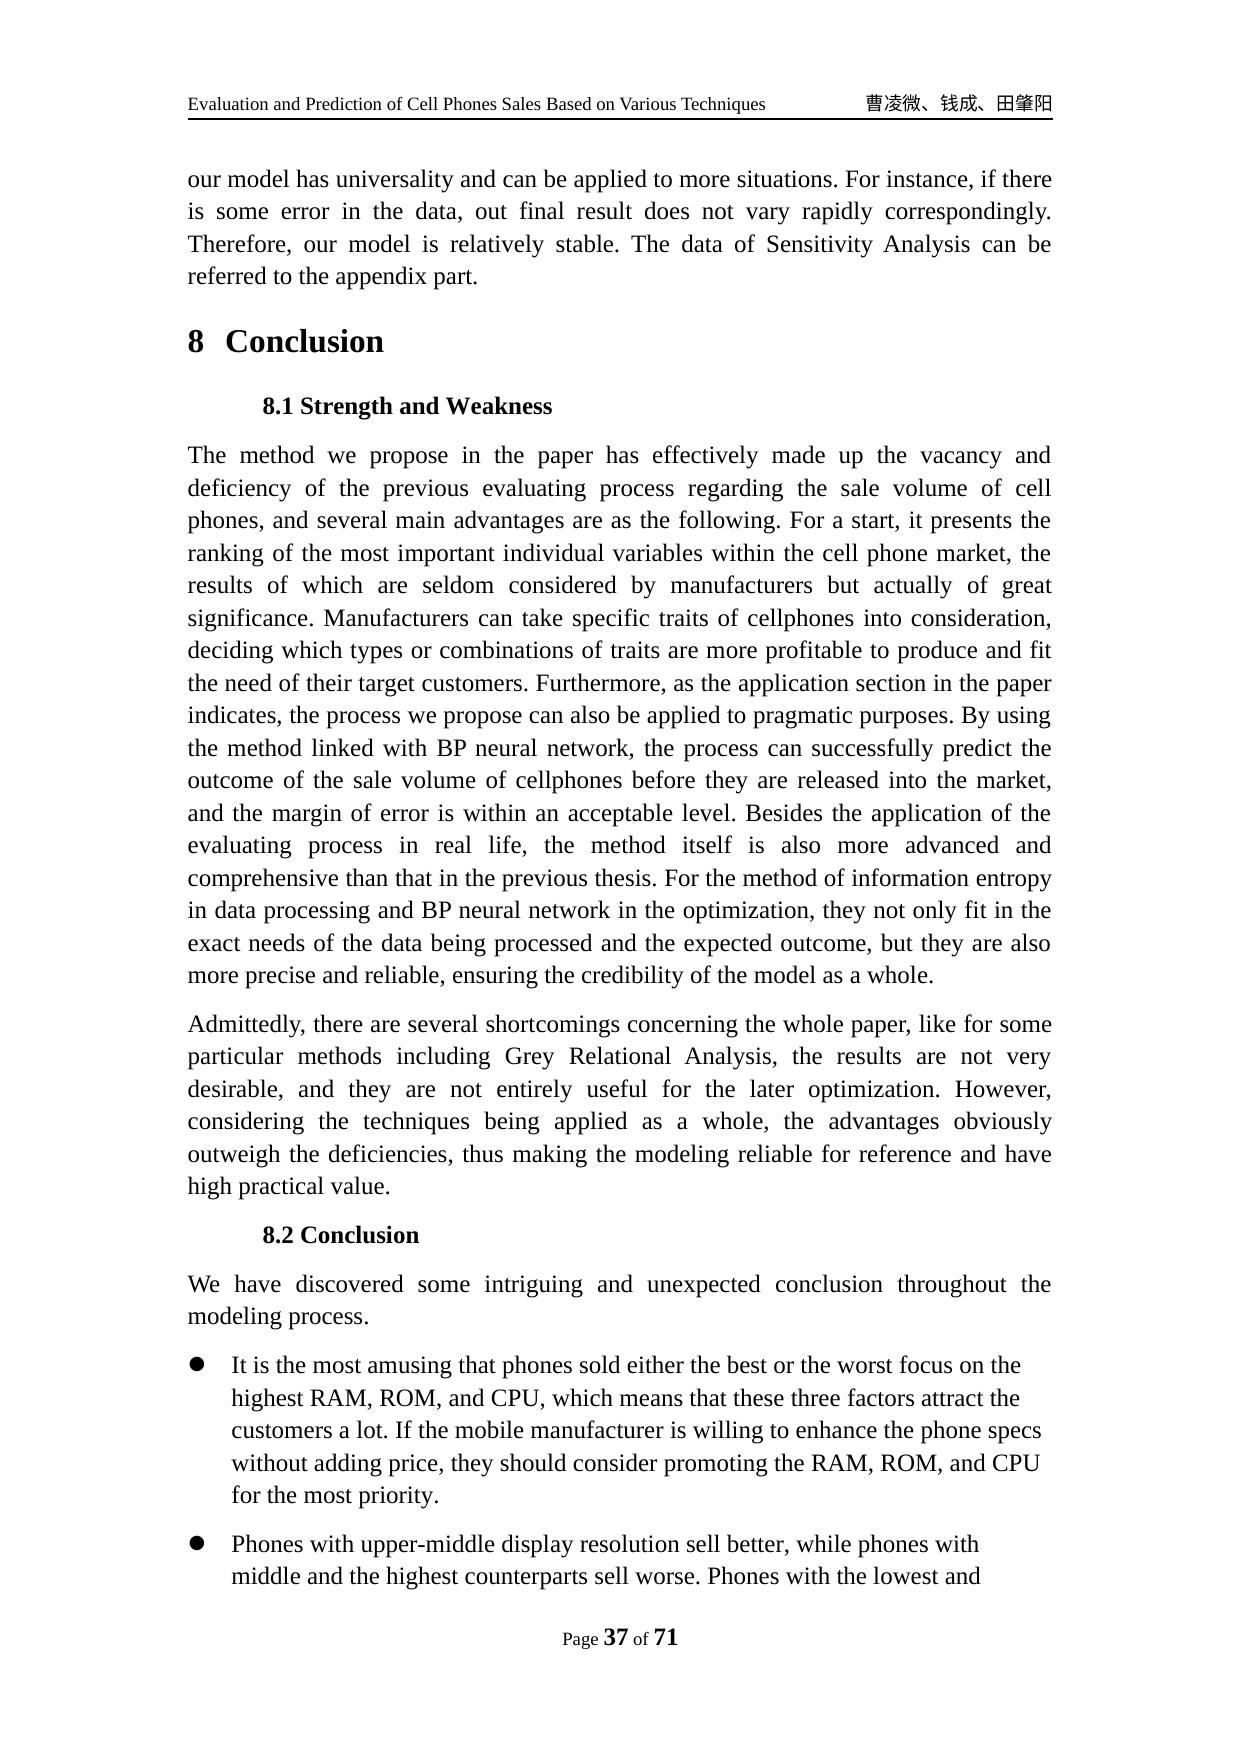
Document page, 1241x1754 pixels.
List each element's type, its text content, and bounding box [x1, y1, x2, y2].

text Admittedly, there are several shortcomings concerning the whole paper, like for some particular methods including Grey Relational Analysis, the results are not very desirable, and they are not entirely useful for the later optimization. However, considering the techniques being applied as a whole, the advantages obviously outweigh the deficiencies, thus making the modeling reliable for reference and have high practical value. [187, 1007, 1053, 1202]
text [187, 162, 1053, 292]
text We have discovered some intriguing and unexpected conclusion throughout the modeling process. [187, 1267, 1053, 1332]
text The method we propose in the paper has effectively made up the vacancy and deficiency of the previous evaluating process regarding the sale volume of cell phones, and several main advantages are as the following. For a start, it presents the ranking of the most important individual variables within the cell phone market, the results of which are seldom considered by manufacturers but actually of great significance. Manufacturers can take specific traits of cellphones into consideration, deciding which types or combinations of traits are more profitable to produce and fit the need of their target customers. Furthermore, as the application section in the paper indicates, the process we propose can also be applied to pragmatic purposes. By using the method linked with BP neural network, the process can successfully predict the outcome of the sale volume of cellphones before they are released into the market, and the margin of error is within an acceptable level. Besides the application of the evaluating process in real life, the method itself is also more advanced and comprehensive than that in the previous thesis. For the method of information entropy in data processing and BP neural network in the optimization, they not only fit in the exact needs of the data being processed and the expected outcome, but they are also more precise and reliable, ensuring the credibility of the model as a whole. [187, 438, 1053, 991]
list Conclusion [262, 1218, 1053, 1251]
list Conclusion [187, 308, 1053, 373]
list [187, 1527, 1053, 1592]
list It is the most amusing that phones sold either the best or the worst focus on the highest RAM, ROM, and CPU, which means that these three factors attract the customers a lot. If the mobile manufacturer is willing to enhance the phone specs without adding price, they should consider promoting the RAM, ROM, and CPU for the most priority. [187, 1348, 1053, 1511]
list Strength and Weakness [262, 389, 1053, 422]
